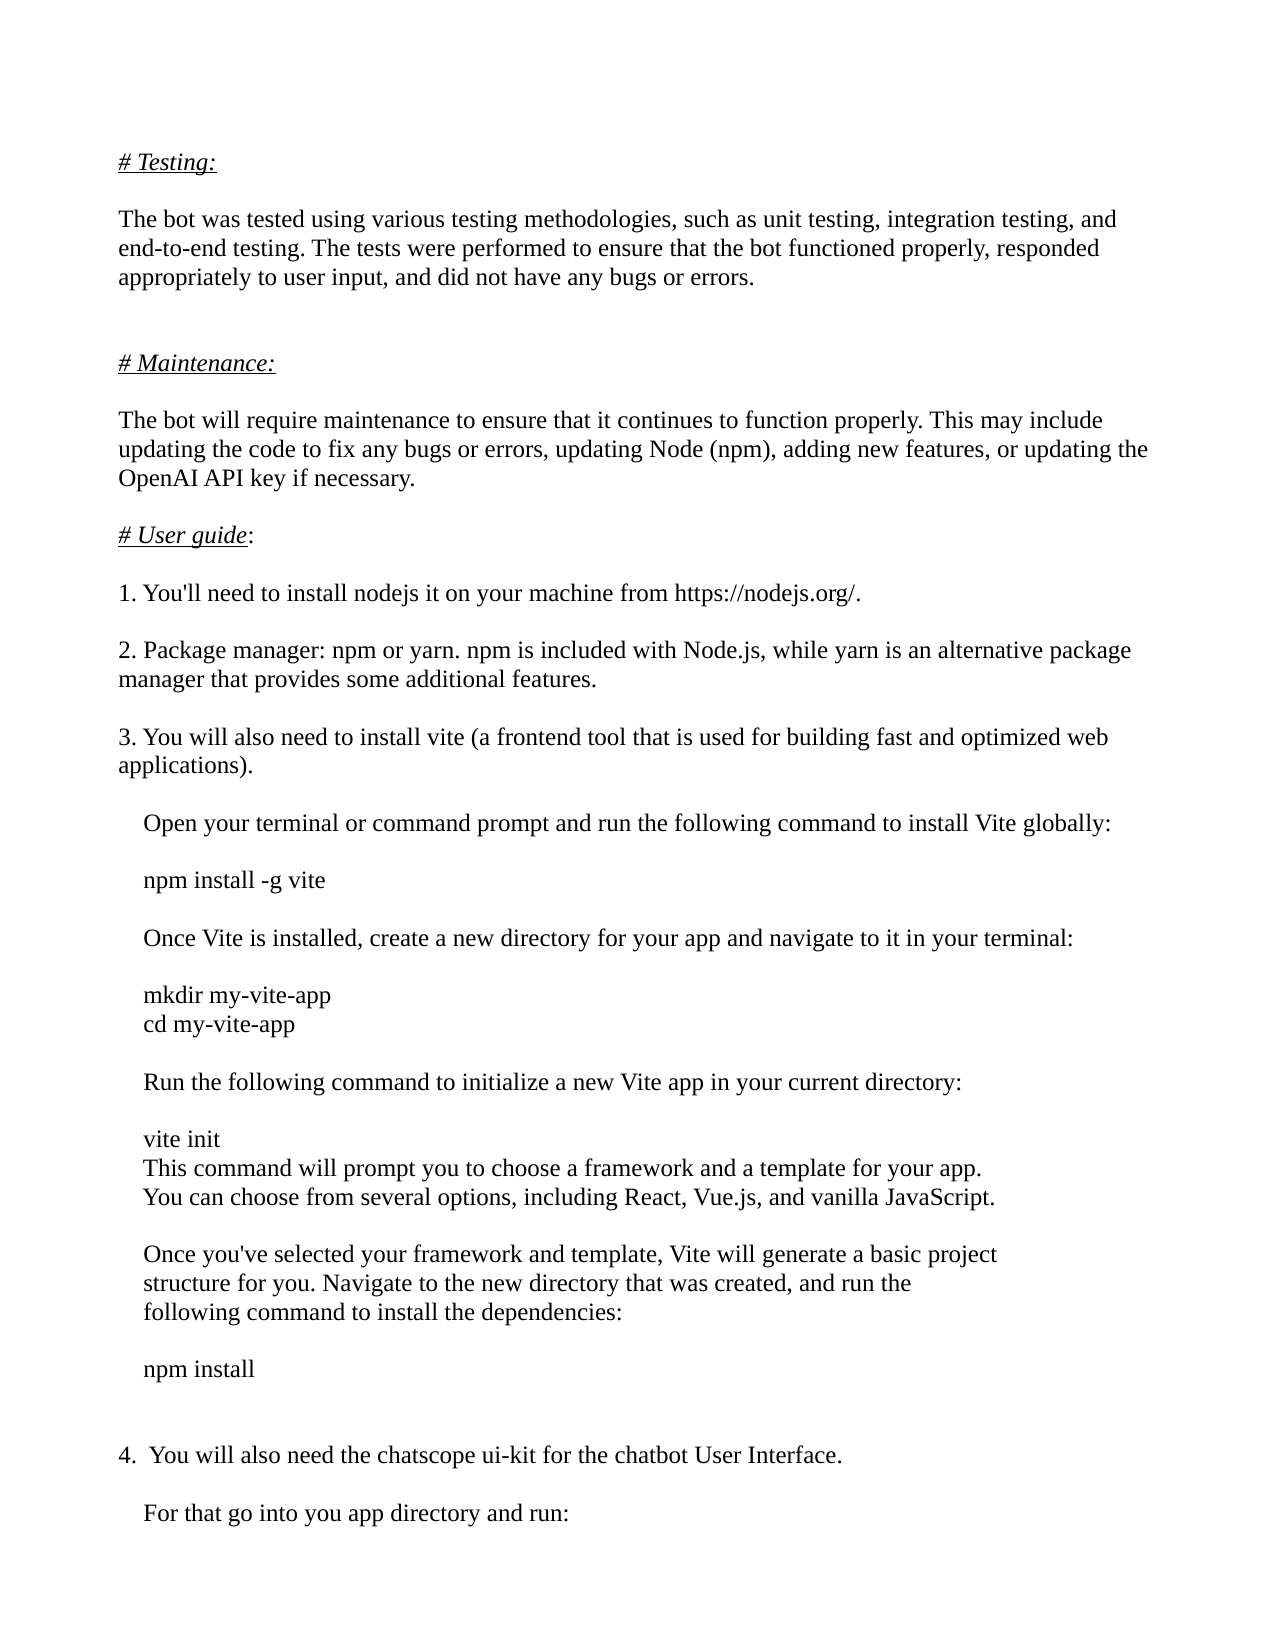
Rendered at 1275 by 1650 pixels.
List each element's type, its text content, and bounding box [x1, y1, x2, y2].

text npm install -g vite [118, 866, 1157, 894]
text Run the following command to initialize a new Vite app in your current directory: [118, 1067, 1157, 1096]
text 3. You will also need to install vite (a frontend tool that is used for building fast and optimized web applications). [118, 722, 1157, 779]
text This command will prompt you to choose a framework and a template for your app. [118, 1153, 1157, 1182]
text Once Vite is installed, create a new directory for your app and navigate to it in your terminal: [118, 923, 1157, 952]
text Open your terminal or command prompt and run the following command to install Vite globally: [118, 808, 1157, 837]
text For that go into you app directory and run: [118, 1498, 1157, 1527]
text The bot will require maintenance to ensure that it continues to function properly. This may include updating the code to fix any bugs or errors, updating Node (npm), adding new features, or updating the OpenAI API key if necessary. [118, 406, 1157, 492]
text 2. Package manager: npm or yarn. npm is included with Node.js, while yarn is an alternative package manager that provides some additional features. [118, 636, 1157, 693]
text 1. You'll need to install nodejs it on your machine from https://nodejs.org/. [118, 578, 1157, 607]
text 4. You will also need the chatscope ui-kit for the chatbot User Interface. [118, 1441, 1157, 1469]
text # User guide: [118, 521, 1157, 549]
text # Maintenance: [118, 348, 1157, 377]
text npm install [118, 1354, 1157, 1383]
text cd my-vite-app [118, 1009, 1157, 1038]
text You can choose from several options, including React, Vue.js, and vanilla JavaScript. [118, 1182, 1157, 1211]
text mkdir my-vite-app [118, 981, 1157, 1009]
text following command to install the dependencies: [118, 1297, 1157, 1326]
text # Testing: [118, 147, 1157, 176]
text vite init [118, 1124, 1157, 1153]
text The bot was tested using various testing methodologies, such as unit testing, integration testing, and end-to-end testing. The tests were performed to ensure that the bot functioned properly, responded appropriately to user input, and did not have any bugs or errors. [118, 204, 1157, 291]
text Once you've selected your framework and template, Vite will generate a basic project [118, 1239, 1157, 1268]
text structure for you. Navigate to the new directory that was created, and run the [118, 1268, 1157, 1297]
